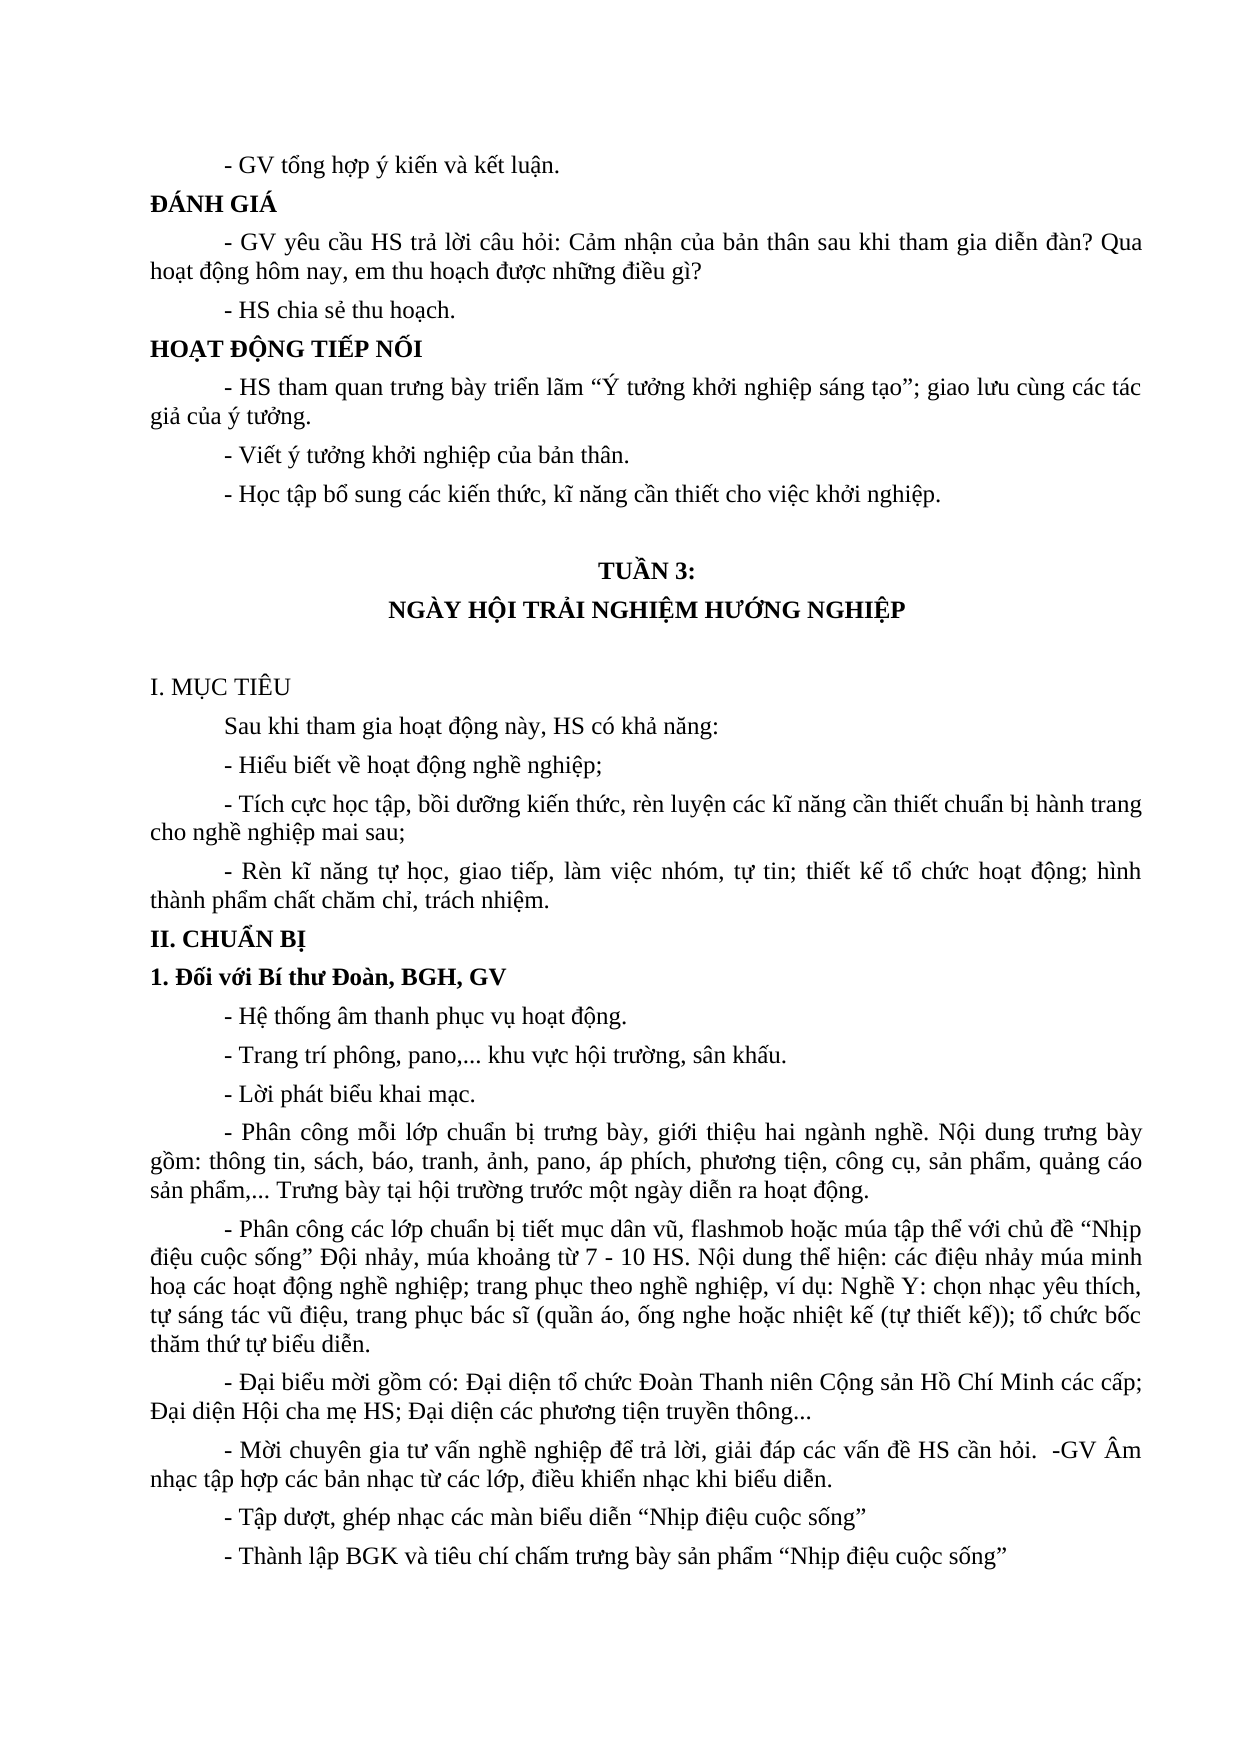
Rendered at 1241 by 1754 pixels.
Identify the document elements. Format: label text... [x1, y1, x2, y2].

text HOẠT ĐỘNG TIẾP NỐI [150, 334, 1144, 362]
text II. CHUẨN BỊ [150, 924, 1144, 952]
text - Viết ý tưởng khởi nghiệp của bản thân. [150, 440, 1144, 469]
text - Học tập bổ sung các kiến thức, kĩ năng cần thiết cho việc khởi nghiệp. [150, 479, 1144, 507]
text - Rèn kĩ năng tự học, giao tiếp, làm việc nhóm, tự tin; thiết kế tổ chức hoạt động; hình thành phẩm chất chăm chỉ, trách nhiệm. [150, 856, 1144, 914]
text - Phân công các lớp chuẩn bị tiết mục dân vũ, flashmob hoặc múa tập thể với chủ đề “Nhịp điệu cuộc sống” Đội nhảy, múa khoảng từ 7 - 10 HS. Nội dung thể hiện: các điệu nhảy múa minh hoạ các hoạt động nghề nghiệp; trang phục theo nghề nghiệp, ví dụ: Nghề Y: chọn nhạc yêu thích, tự sáng tác vũ điệu, trang phục bác sĩ (quần áo, ống nghe hoặc nhiệt kế (tự thiết kế)); tổ chức bốc thăm thứ tự biểu diễn. [150, 1214, 1144, 1357]
text - GV yêu cầu HS trả lời câu hỏi: Cảm nhận của bản thân sau khi tham gia diễn đàn? Qua hoạt động hôm nay, em thu hoạch được những điều gì? [150, 227, 1144, 285]
text - Hiểu biết về hoạt động nghề nghiệp; [150, 750, 1144, 779]
text TUẦN 3: [150, 556, 1144, 585]
text - Tích cực học tập, bồi dưỡng kiến thức, rèn luyện các kĩ năng cần thiết chuẩn bị hành trang cho nghề nghiệp mai sau; [150, 789, 1144, 846]
text I. MỤC TIÊU [150, 672, 1144, 701]
text ĐÁNH GIÁ [150, 189, 1144, 217]
text - GV tổng hợp ý kiến và kết luận. [150, 150, 1144, 179]
text - HS chia sẻ thu hoạch. [150, 295, 1144, 324]
text - Hệ thống âm thanh phục vụ hoạt động. [150, 1001, 1144, 1030]
text - Phân công mỗi lớp chuẩn bị trưng bày, giới thiệu hai ngành nghề. Nội dung trưng bày gồm: thông tin, sách, báo, tranh, ảnh, pano, áp phích, phương tiện, công cụ, sản phẩm, quảng cáo sản phẩm,... Trưng bày tại hội trường trước một ngày diễn ra hoạt động. [150, 1117, 1144, 1204]
text NGÀY HỘI TRẢI NGHIỆM HƯỚNG NGHIỆP [150, 595, 1144, 624]
text - Tập dượt, ghép nhạc các màn biểu diễn “Nhịp điệu cuộc sống” [150, 1502, 1144, 1531]
text Sau khi tham gia hoạt động này, HS có khả năng: [150, 711, 1144, 740]
text - HS tham quan trưng bày triển lãm “Ý tưởng khởi nghiệp sáng tạo”; giao lưu cùng các tác giả của ý tưởng. [150, 372, 1144, 430]
text - Trang trí phông, pano,... khu vực hội trường, sân khấu. [150, 1040, 1144, 1069]
text - Đại biểu mời gồm có: Đại diện tổ chức Đoàn Thanh niên Cộng sản Hồ Chí Minh các cấp; Đại diện Hội cha mẹ HS; Đại diện các phương tiện truyền thông... [150, 1367, 1144, 1425]
text - Mời chuyên gia tư vấn nghề nghiệp để trả lời, giải đáp các vấn đề HS cần hỏi. -GV Âm nhạc tập hợp các bản nhạc từ các lớp, điều khiển nhạc khi biểu diễn. [150, 1435, 1144, 1492]
text - Thành lập BGK và tiêu chí chấm trưng bày sản phẩm “Nhịp điệu cuộc sống” [150, 1541, 1144, 1570]
text - Lời phát biểu khai mạc. [150, 1079, 1144, 1107]
text 1. Đối với Bí thư Đoàn, BGH, GV [150, 962, 1144, 991]
